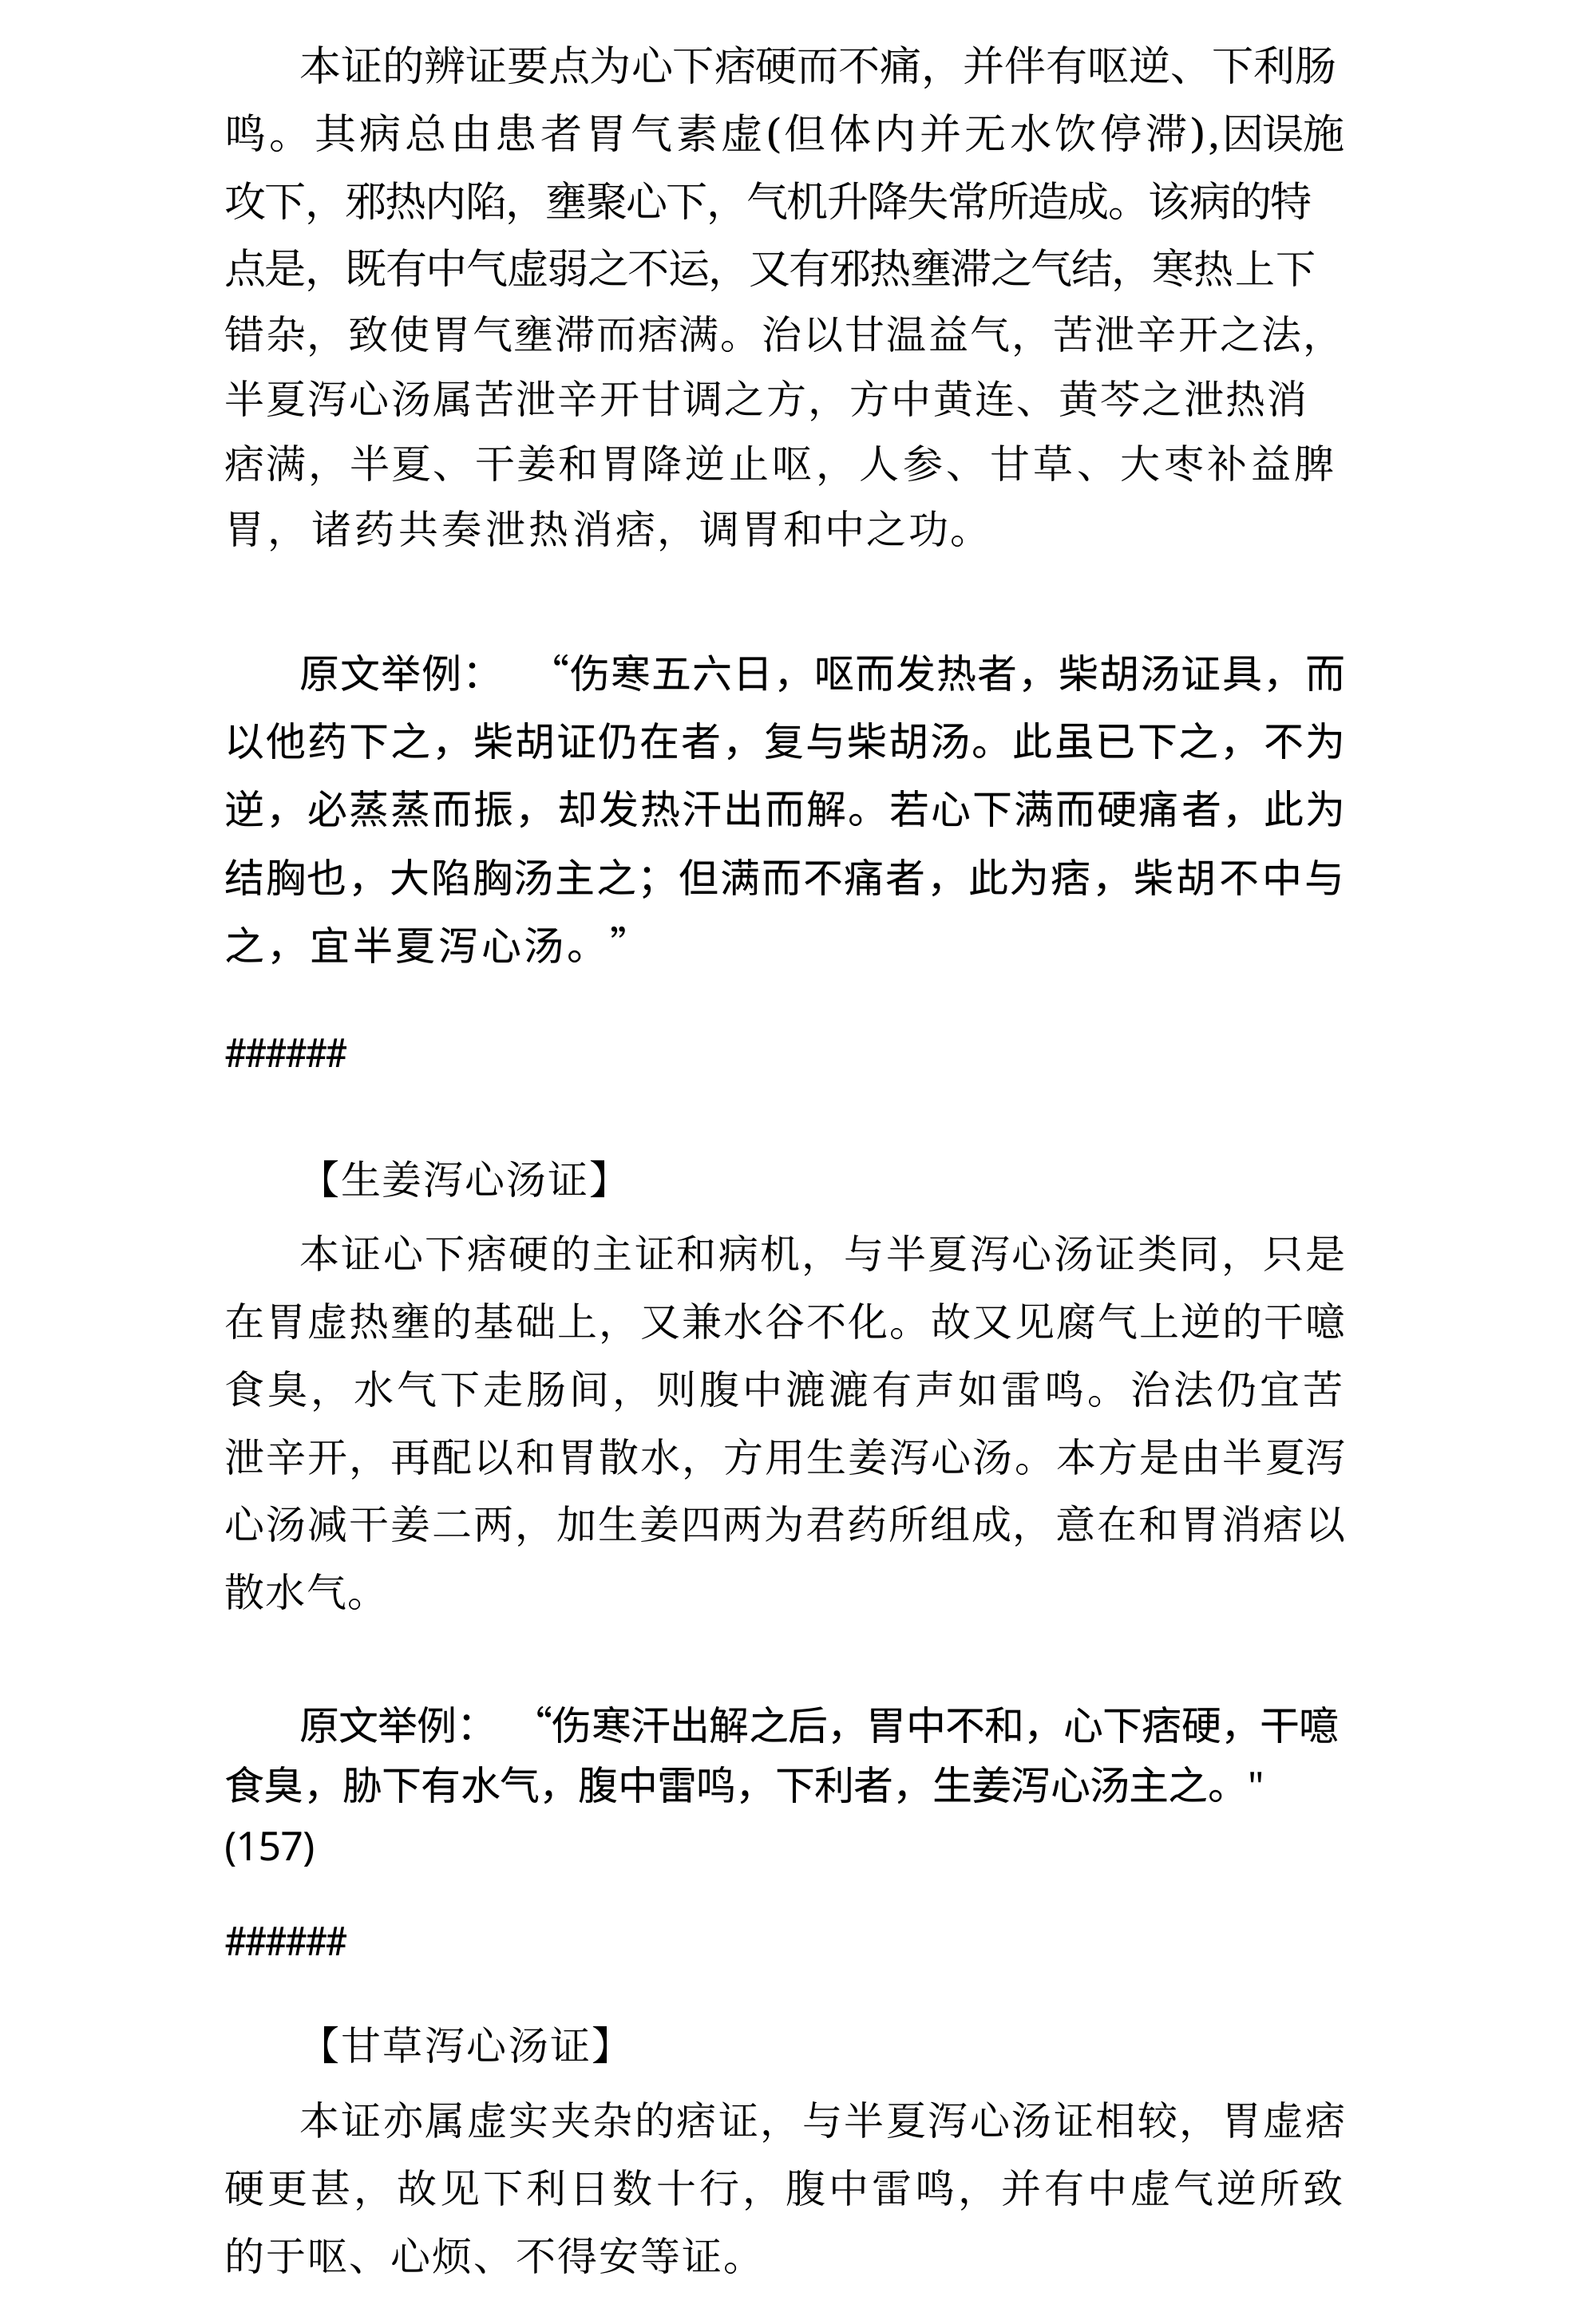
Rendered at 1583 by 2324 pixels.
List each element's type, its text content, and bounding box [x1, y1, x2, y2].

text 本证亦属虚实夹杂的痞证，与半夏泻心汤证相较，胃虚痞硬更甚，故见下利日数十行，腹中雷鸣，并有中虚气逆所致的于呕、心烦、不得安等证。 [224, 2089, 1345, 2282]
text ###### [224, 1912, 1345, 1966]
text 原文举例： “伤寒汗出解之后，胃中不和，心下痞硬，干噫食臭，胁下有水气，腹中雷鸣，下利者，生姜泻心汤主之。" (157) [224, 1711, 1345, 1891]
text 本证的辨证要点为心下痞硬而不痛，并伴有呕逆、下利肠鸣。其病总由患者胃气素虚(但体内并无水饮停滞),因误施攻下，邪热内陷，壅聚心下，气机升降失常所造成。该病的特点是，既有中气虚弱之不运，又有邪热壅滞之气结，寒热上下错杂，致使胃气壅滞而痞满。治以甘温益气，苦泄辛开之法，半夏泻心汤属苦泄辛开甘调之方，方中黄连、黄芩之泄热消痞满，半夏、干姜和胃降逆止呕，人参、甘草、大枣补益脾胃，诸药共奏泄热消痞，调胃和中之功。 [224, 34, 1345, 555]
text ###### [224, 1025, 1345, 1079]
text 【甘草泻心汤证】 [224, 2019, 1345, 2071]
text 【生姜泻心汤证】 [224, 1152, 1345, 1204]
text 本证心下痞硬的主证和病机，与半夏泻心汤证类同，只是在胃虚热壅的基础上，又兼水谷不化。故又见腐气上逆的干噫食臭，水气下走肠间，则腹中漉漉有声如雷鸣。治法仍宜苦泄辛开，再配以和胃散水，方用生姜泻心汤。本方是由半夏泻心汤减干姜二两，加生姜四两为君药所组成，意在和胃消痞以散水气。 [224, 1223, 1345, 1618]
text 原文举例： “伤寒五六日，呕而发热者，柴胡汤证具，而以他药下之，柴胡证仍在者，复与柴胡汤。此虽已下之，不为逆，必蒸蒸而振，却发热汗出而解。若心下满而硬痛者，此为结胸也，大陷胸汤主之；但满而不痛者，此为痞，柴胡不中与之，宜半夏泻心汤。” [224, 642, 1345, 972]
